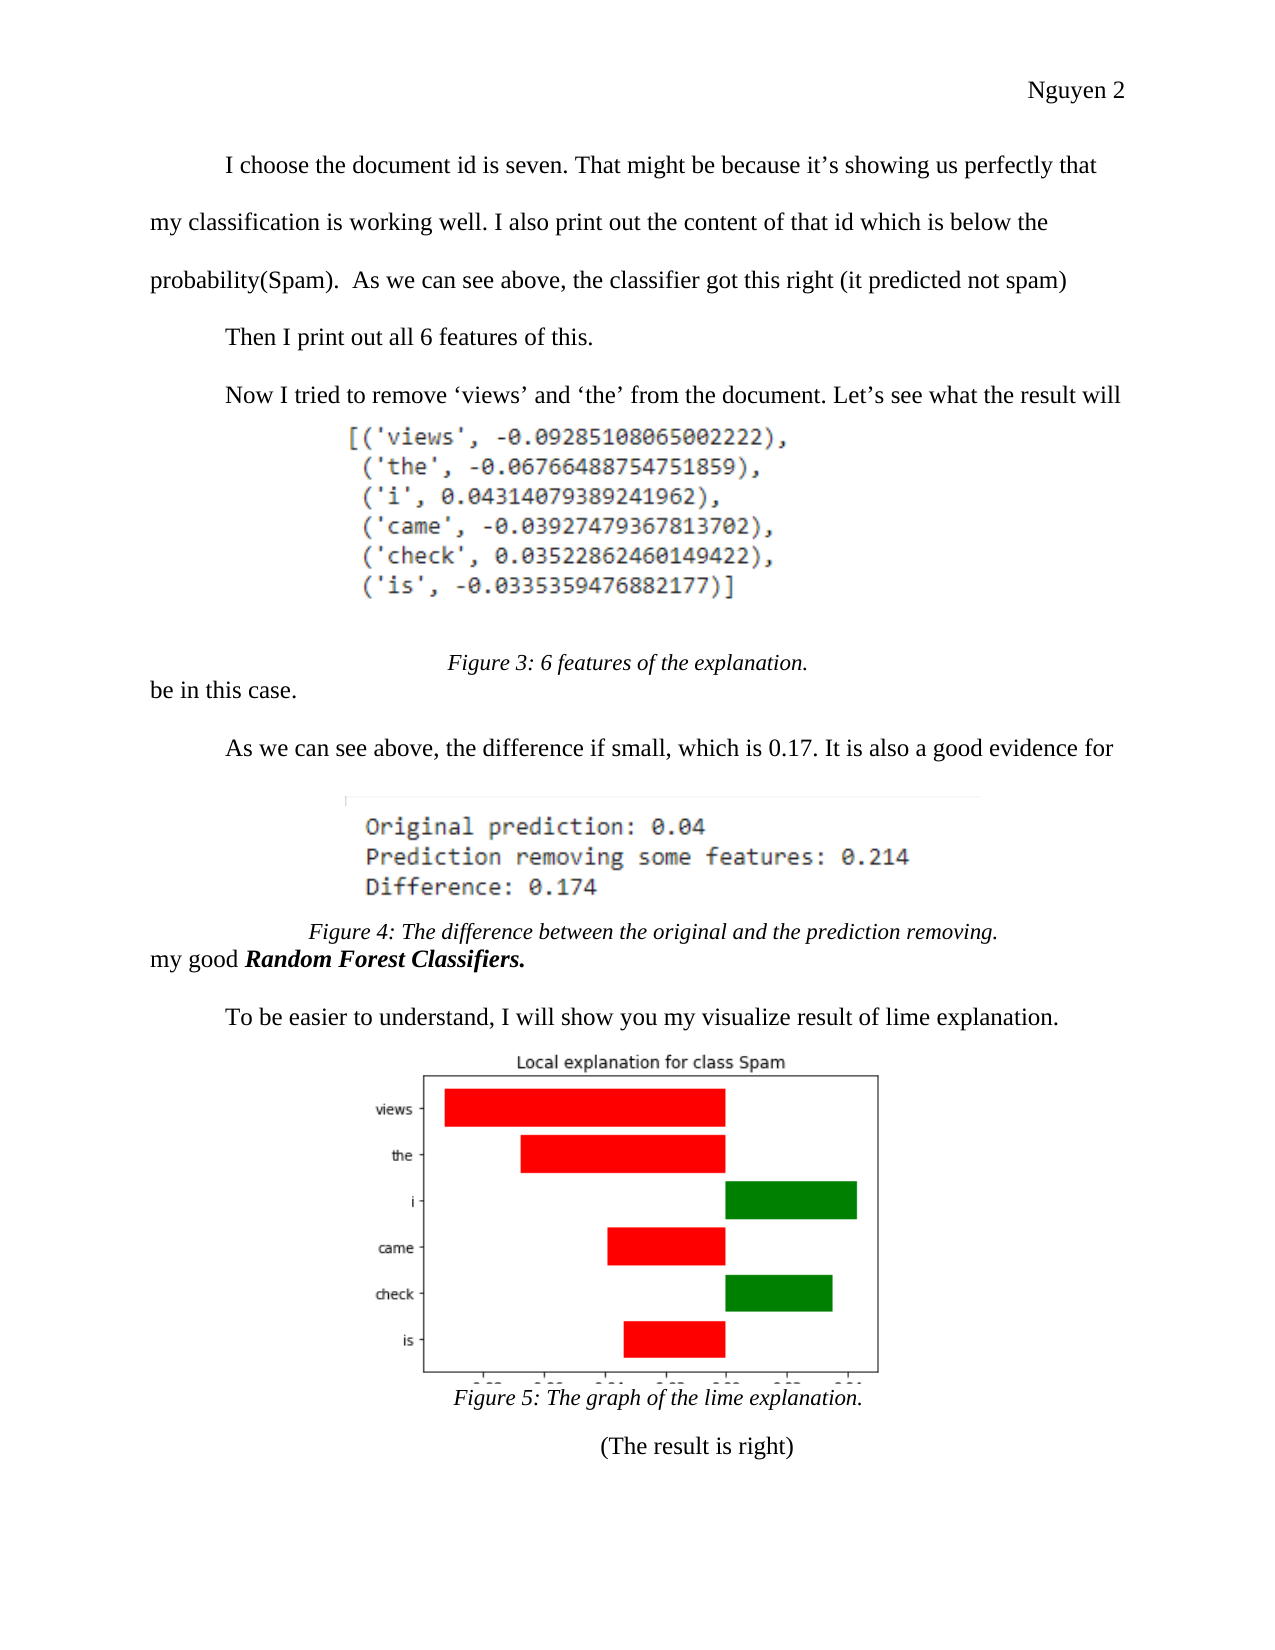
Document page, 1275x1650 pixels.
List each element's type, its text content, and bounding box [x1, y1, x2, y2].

picture [345, 796, 982, 918]
picture [331, 1041, 967, 1411]
text Then I print out all 6 features of this. [150, 322, 1125, 351]
text I choose the document id is seven. That might be because it’s showing us perfectly that my classification is working well. I also print out the content of that id which is below the probability(Spam). As we can see above, the classifier got this right (it predicted not spam) [150, 150, 1125, 294]
text To be easier to understand, I will show you my visualize result of lime explanation. [150, 1002, 1125, 1031]
picture [309, 411, 999, 625]
